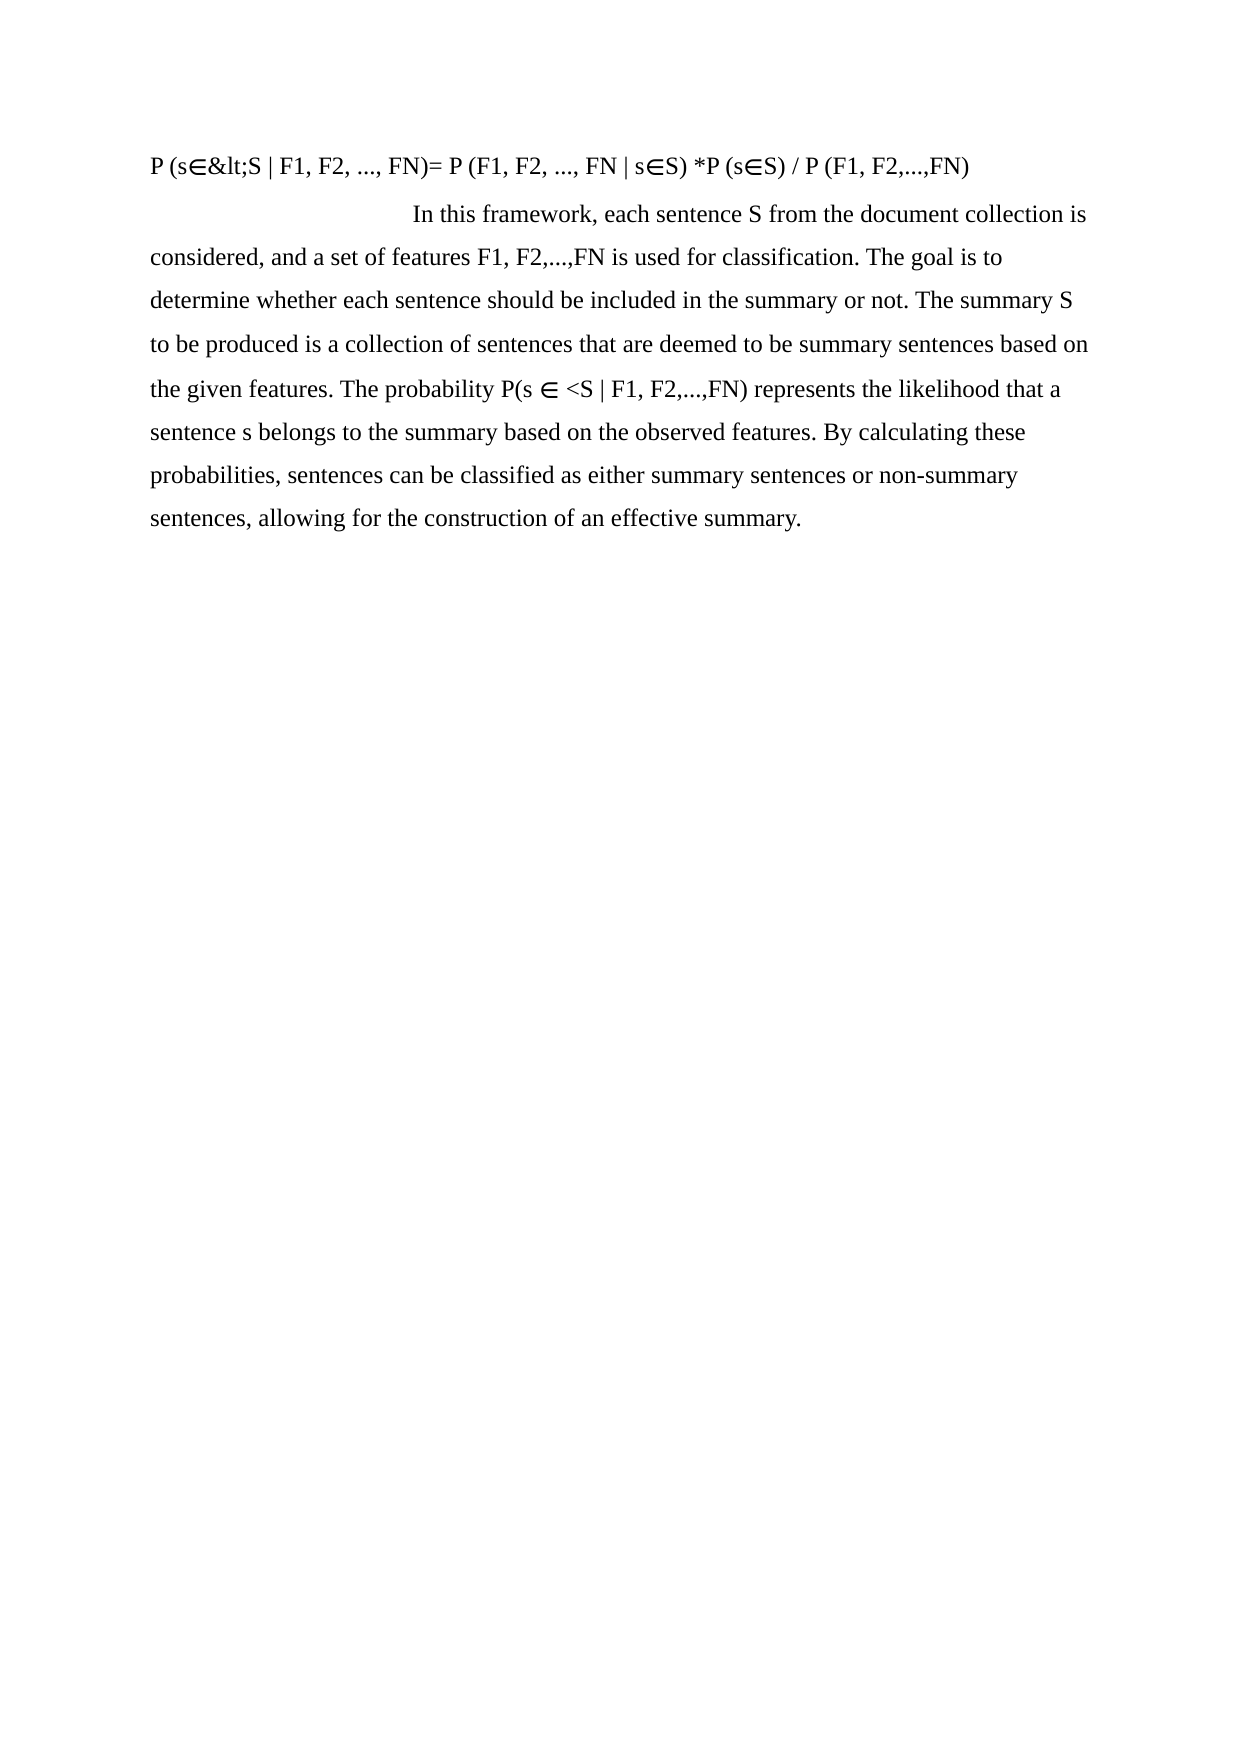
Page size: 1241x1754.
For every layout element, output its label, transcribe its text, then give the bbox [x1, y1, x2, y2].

text In this framework, each sentence S from the document collection is considered, and a set of features F1, F2,...,FN is used for classification. The goal is to determine whether each sentence should be included in the summary or not. The summary S to be produced is a collection of sentences that are deemed to be summary sentences based on the given features. The probability P(s ∈ <S | F1, F2,...,FN) represents the likelihood that a sentence s belongs to the summary based on the observed features. By calculating these probabilities, sentences can be classified as either summary sentences or non-summary sentences, allowing for the construction of an effective summary. [150, 199, 1090, 532]
text P (s∈&lt;S | F1, F2, ..., FN)= P (F1, F2, ..., FN | s∈S) *P (s∈S) / P (F1, F2,...,FN) [150, 150, 1090, 180]
